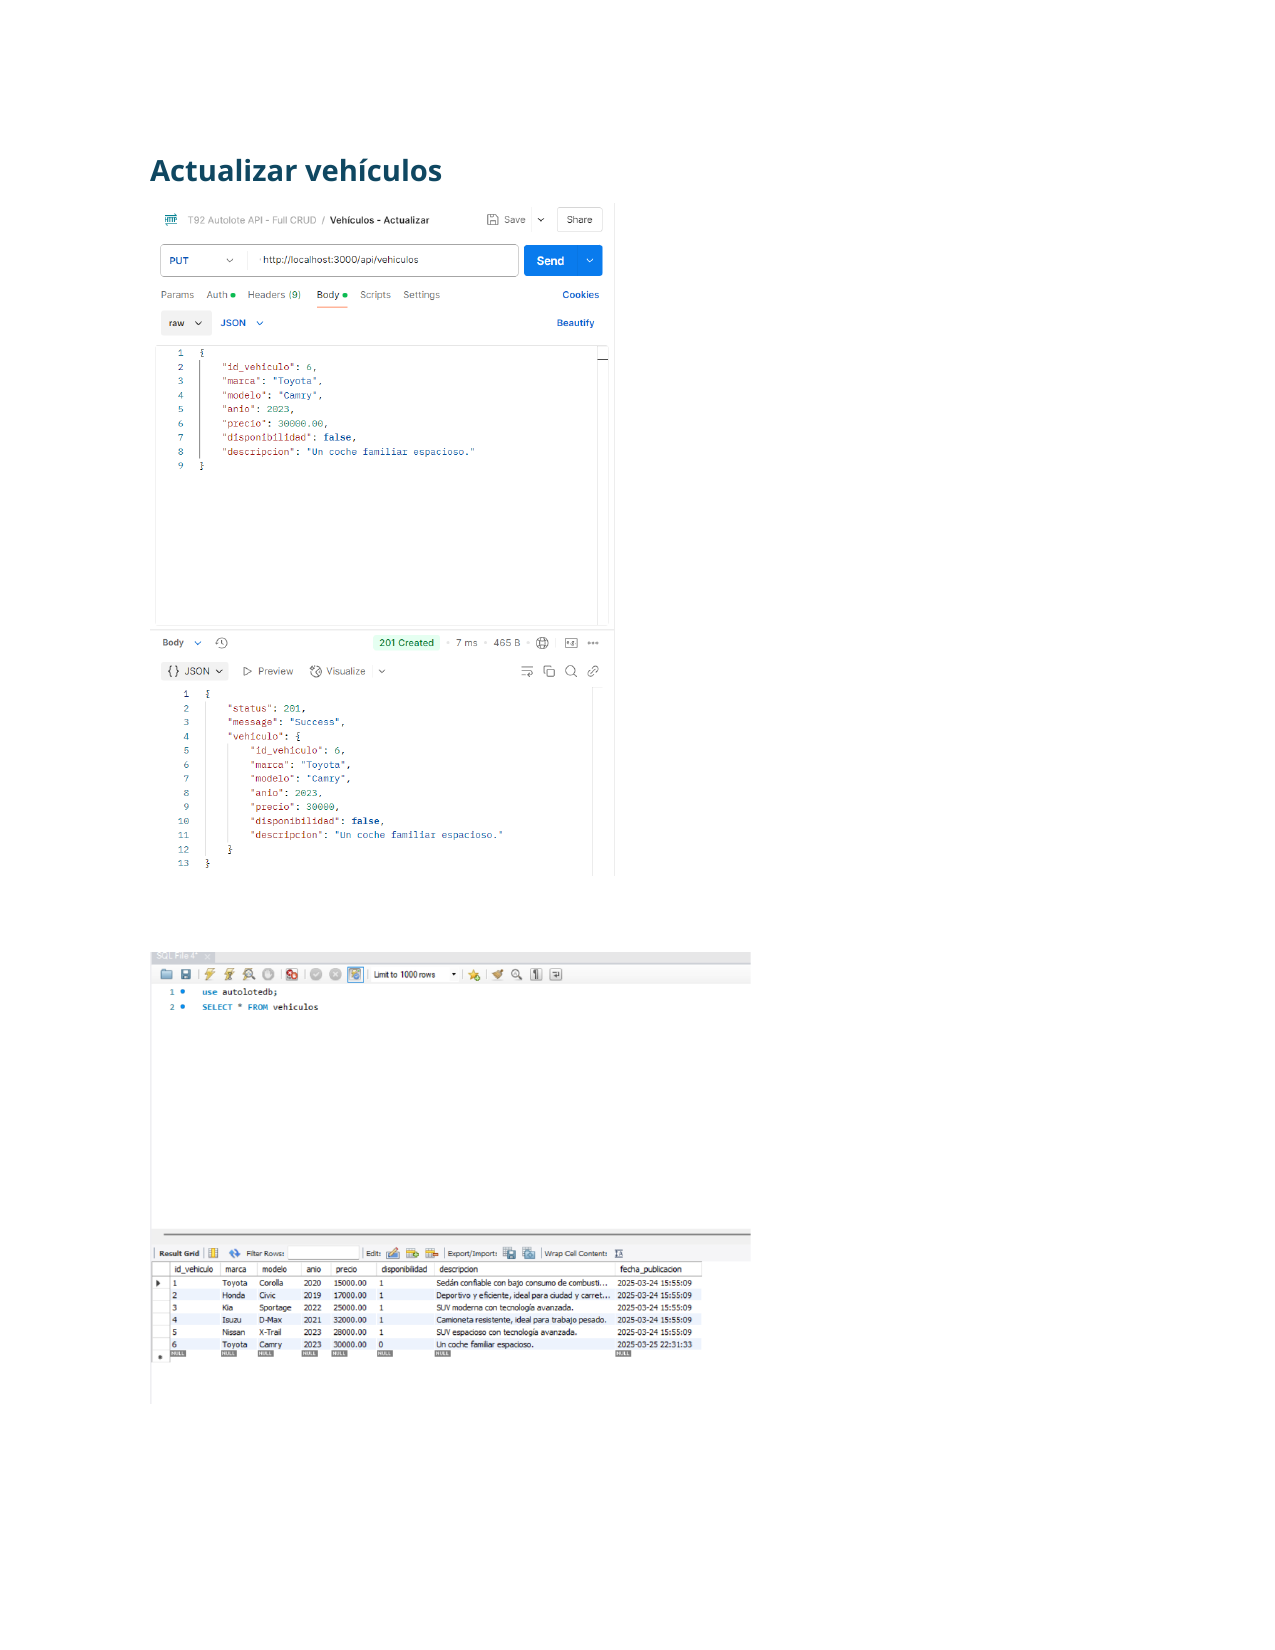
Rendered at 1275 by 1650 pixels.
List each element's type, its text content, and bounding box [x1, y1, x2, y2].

picture [150, 952, 751, 1404]
picture [150, 203, 619, 876]
subtitle Actualizar vehículos [150, 150, 1125, 190]
